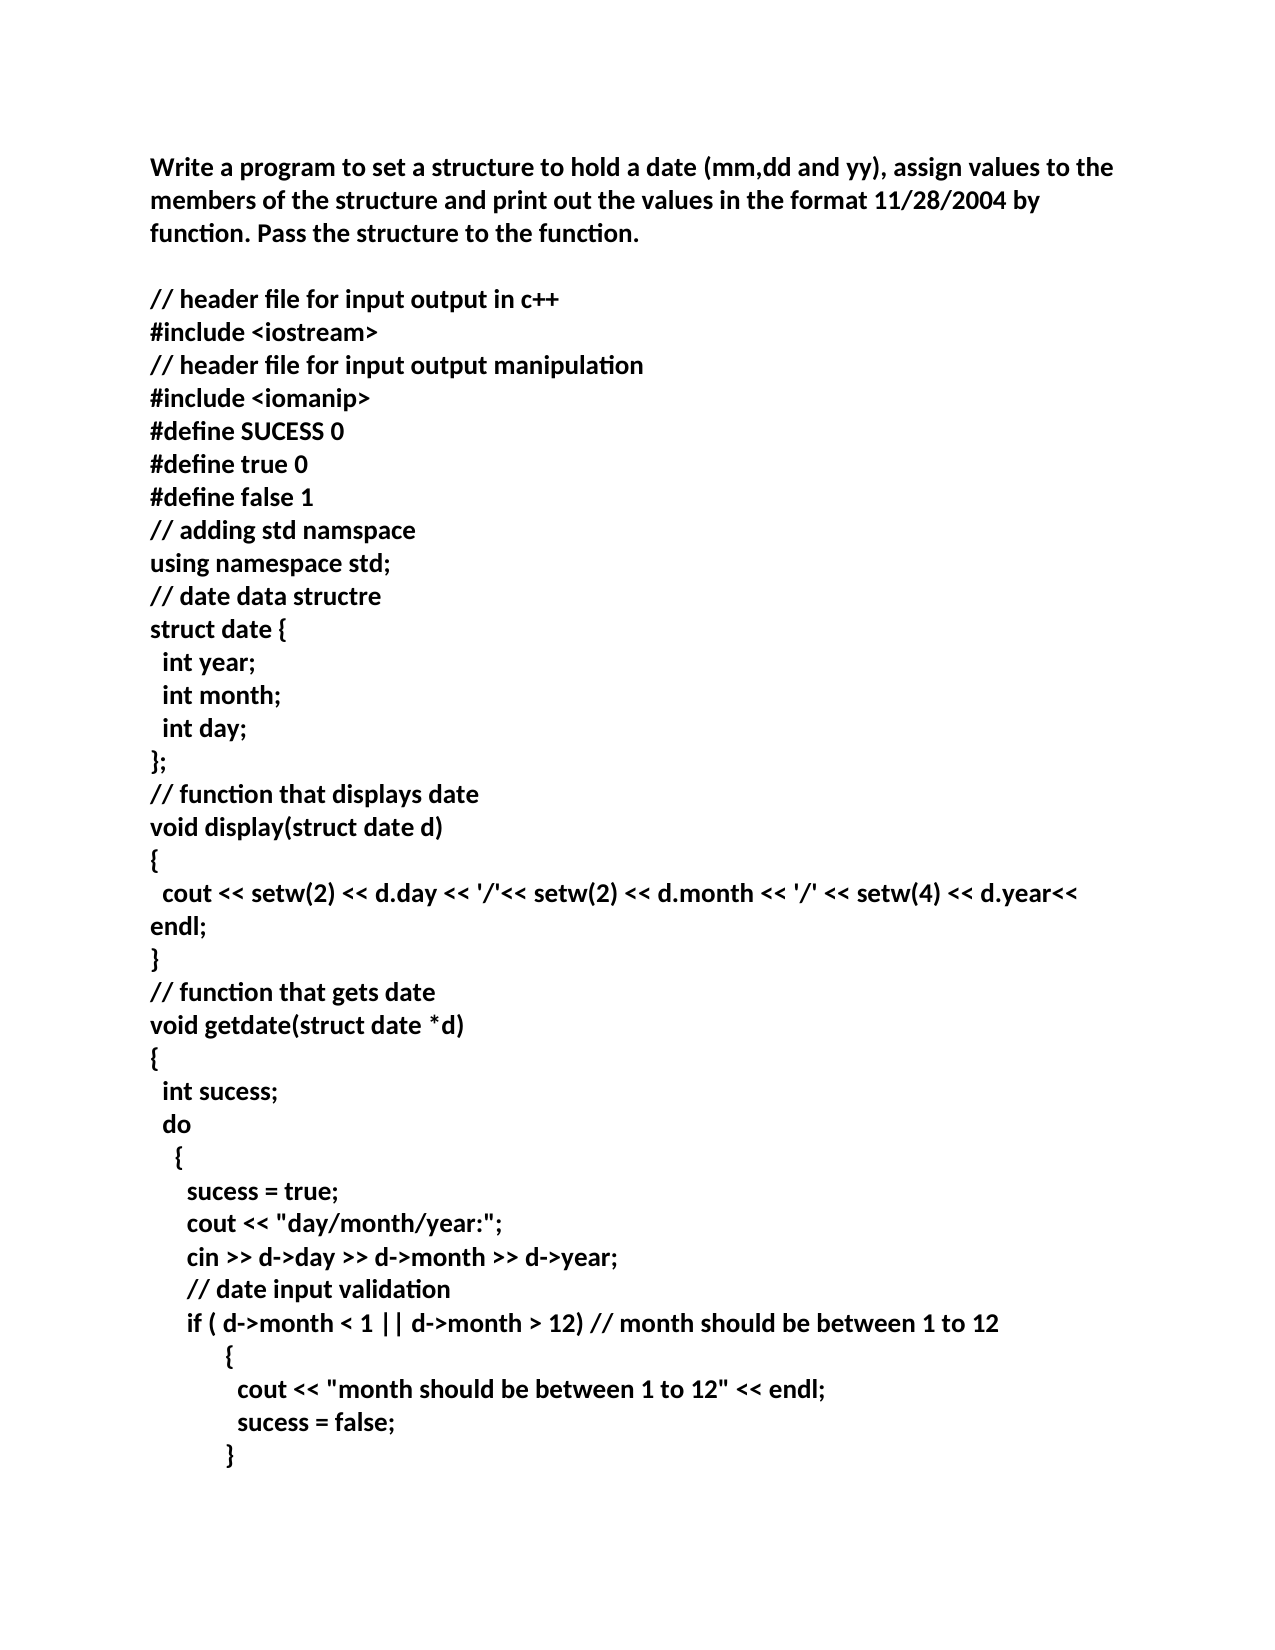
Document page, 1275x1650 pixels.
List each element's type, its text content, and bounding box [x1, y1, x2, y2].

text #define true 0 [150, 447, 1125, 480]
text // date data structre [150, 579, 1125, 612]
text int sucess; [150, 1074, 1125, 1108]
text do [150, 1108, 1125, 1141]
text } [150, 1438, 1125, 1471]
text Write a program to set a structure to hold a date (mm,dd and yy), assign values to the members of the structure and print out the values in the format 11/28/2004 by function. Pass the structure to the function. [150, 150, 1125, 249]
text sucess = false; [150, 1405, 1125, 1438]
text #define false 1 [150, 480, 1125, 513]
text { [150, 1042, 1125, 1074]
text if ( d->month < 1 || d->month > 12) // month should be between 1 to 12 [150, 1306, 1125, 1339]
text cin >> d->day >> d->month >> d->year; [150, 1240, 1125, 1273]
text void display(struct date d) [150, 810, 1125, 843]
text cout << "month should be between 1 to 12" << endl; [150, 1372, 1125, 1405]
text int month; [150, 678, 1125, 711]
text { [150, 843, 1125, 876]
text cout << setw(2) << d.day << '/'<< setw(2) << d.month << '/' << setw(4) << d.year<< endl; [150, 876, 1125, 942]
text using namespace std; [150, 546, 1125, 579]
text { [150, 1339, 1125, 1372]
text // adding std namspace [150, 513, 1125, 546]
text // header file for input output in c++ [150, 282, 1125, 315]
text // function that gets date [150, 976, 1125, 1008]
text struct date { [150, 612, 1125, 645]
text #include <iomanip> [150, 381, 1125, 414]
text cout << "day/month/year:"; [150, 1207, 1125, 1240]
text // date input validation [150, 1273, 1125, 1306]
text int day; [150, 711, 1125, 744]
text int year; [150, 645, 1125, 678]
text sucess = true; [150, 1174, 1125, 1207]
text }; [150, 744, 1125, 777]
text // header file for input output manipulation [150, 348, 1125, 381]
text #include <iostream> [150, 315, 1125, 348]
text } [150, 942, 1125, 976]
text void getdate(struct date *d) [150, 1008, 1125, 1042]
text // function that displays date [150, 777, 1125, 810]
text { [150, 1141, 1125, 1174]
text #define SUCESS 0 [150, 414, 1125, 447]
